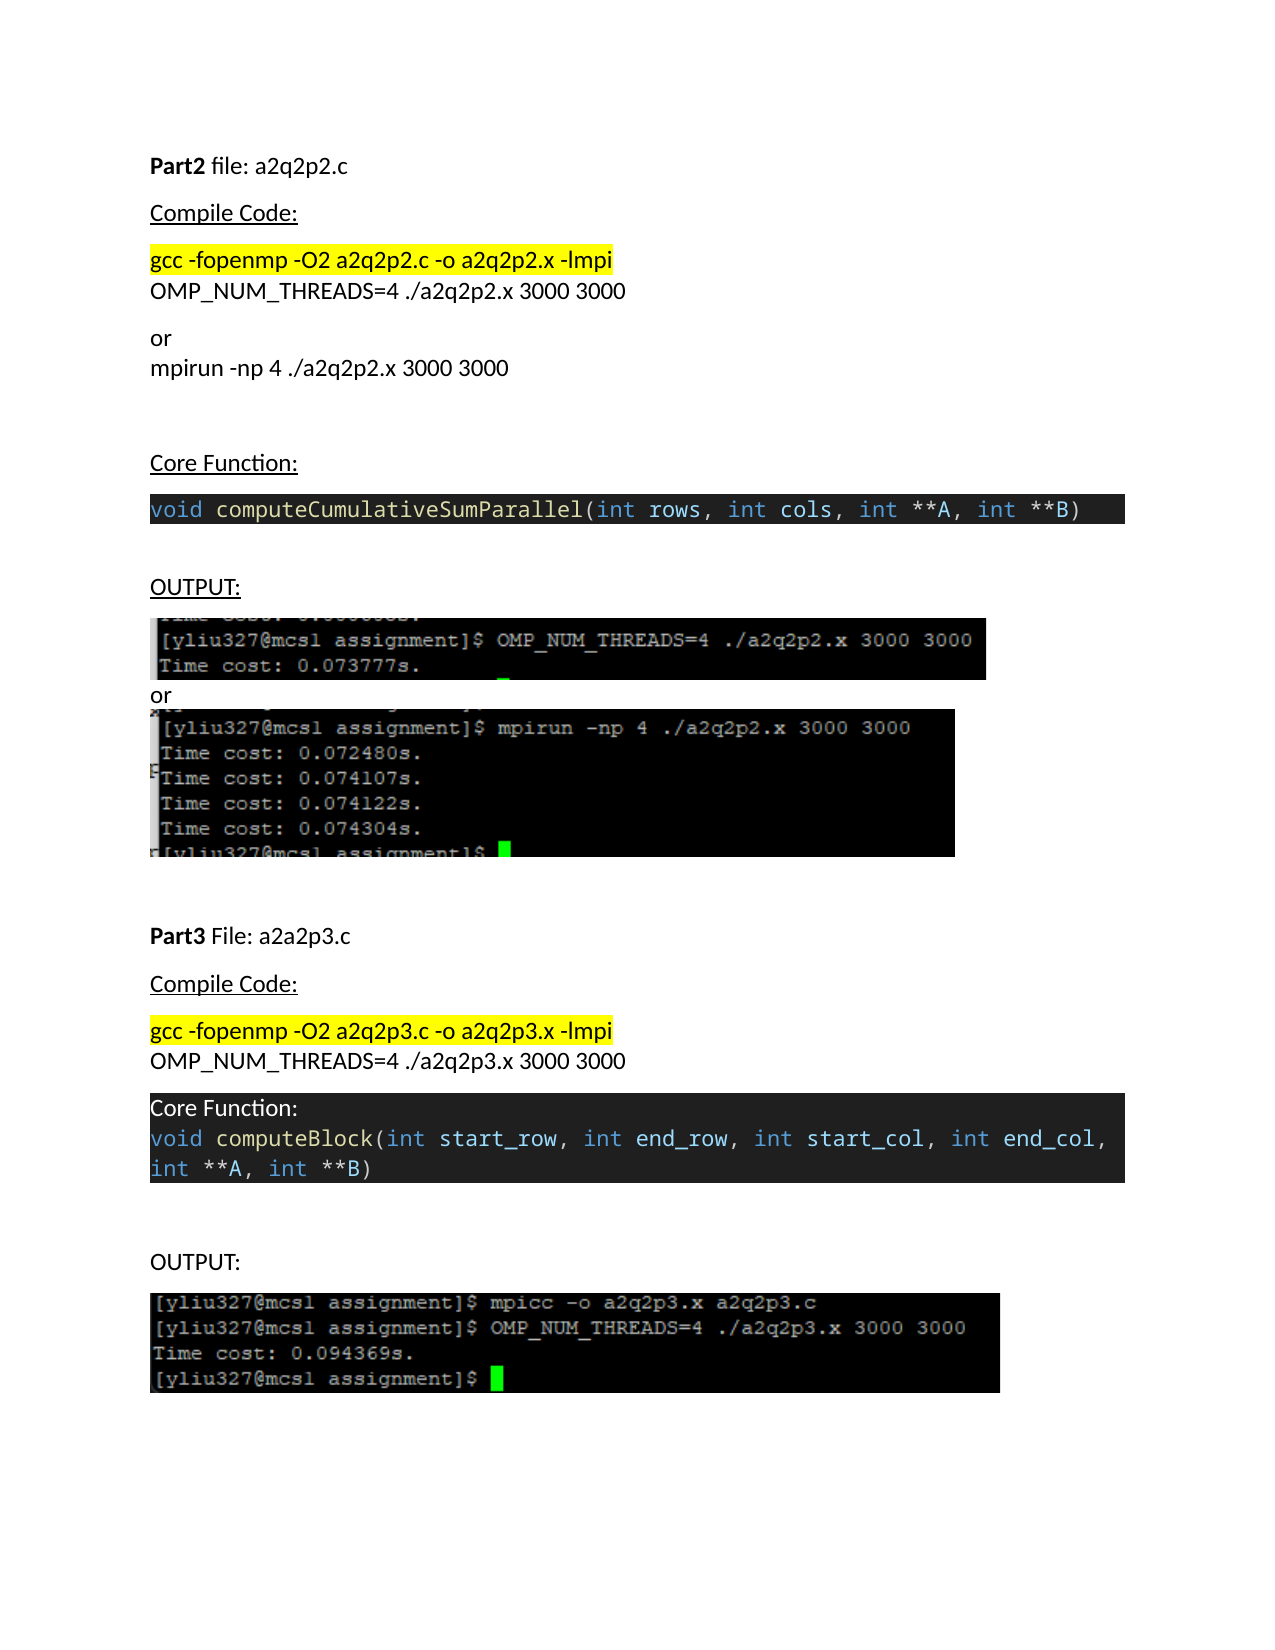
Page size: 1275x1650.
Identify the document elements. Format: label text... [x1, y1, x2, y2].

text gcc -fopenmp -O2 a2q2p3.c -o a2q2p3.x -lmpi OMP_NUM_THREADS=4 ./a2q2p3.x 3000 3000 [150, 1015, 1125, 1076]
picture [150, 618, 987, 680]
text OUTPUT: [150, 1247, 1125, 1277]
text Core Function: [150, 447, 1125, 477]
text Part2 file: a2q2p2.c [150, 150, 1125, 181]
text void computeCumulativeSumParallel(int rows, int cols, int **A, int **B) [150, 494, 1125, 524]
text or mpirun -np 4 ./a2q2p2.x 3000 3000 [150, 322, 1125, 383]
text Compile Code: [150, 197, 1125, 228]
picture [150, 1293, 1001, 1393]
text OUTPUT: [150, 571, 1125, 602]
text Core Function: void computeBlock(int start_row, int end_row, int start_col, int end_col, int **A, int **B) [150, 1093, 1125, 1183]
text Part3 File: a2a2p3.c [150, 921, 1125, 951]
picture [150, 709, 955, 857]
text Compile Code: [150, 968, 1125, 998]
text gcc -fopenmp -O2 a2q2p2.c -o a2q2p2.x -lmpi OMP_NUM_THREADS=4 ./a2q2p2.x 3000 3000 [150, 244, 1125, 305]
